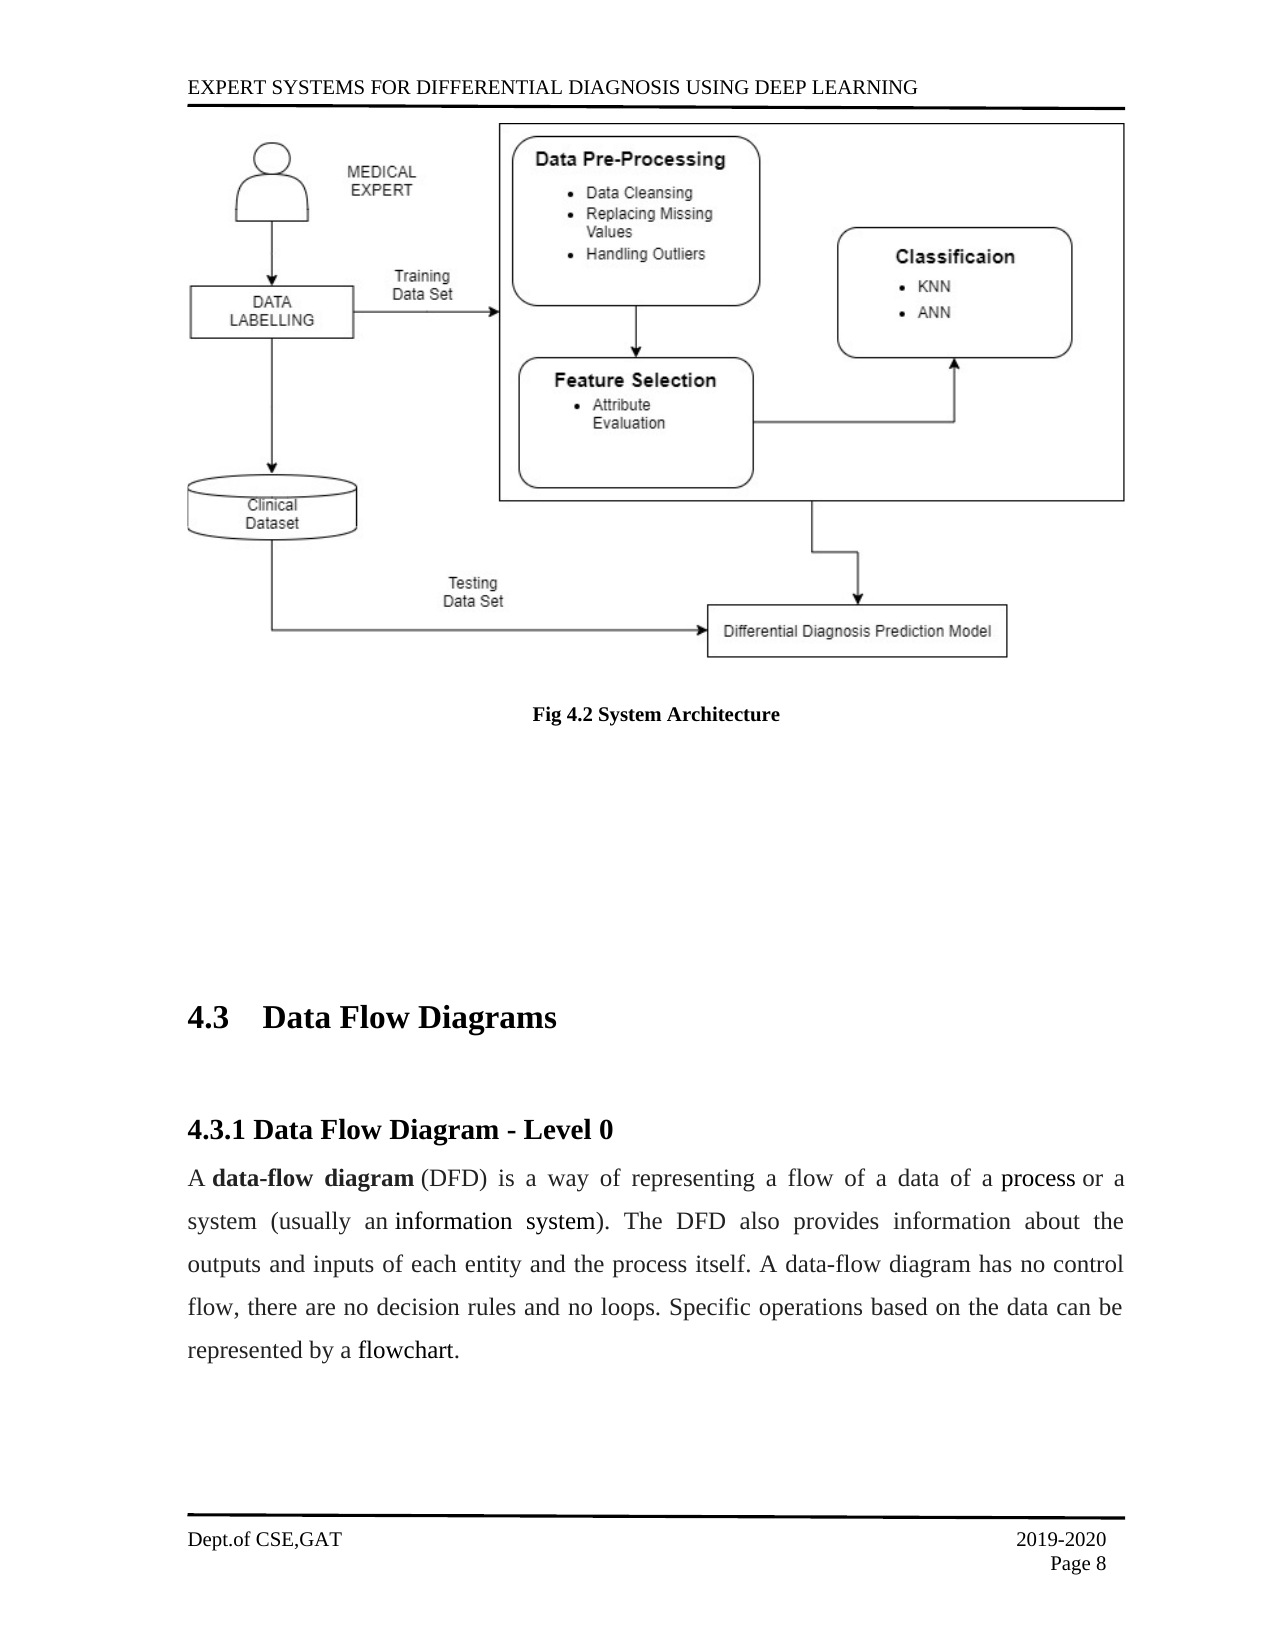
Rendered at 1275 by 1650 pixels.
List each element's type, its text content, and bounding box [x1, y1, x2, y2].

text A data-flow diagram (DFD) is a way of representing a flow of a data of a process or a system (usually an information system). The DFD also provides information about the outputs and inputs of each entity and the process itself. A data-flow diagram has no control flow, there are no decision rules and no loops. Specific operations based on the data can be represented by a flowchart. [187, 1163, 1125, 1364]
text 4.3.1 Data Flow Diagram - Level 0 [187, 1112, 1125, 1146]
text 4.3 Data Flow Diagrams [187, 997, 1125, 1036]
text Fig 4.2 System Architecture [187, 702, 1125, 726]
picture [187, 123, 1125, 659]
